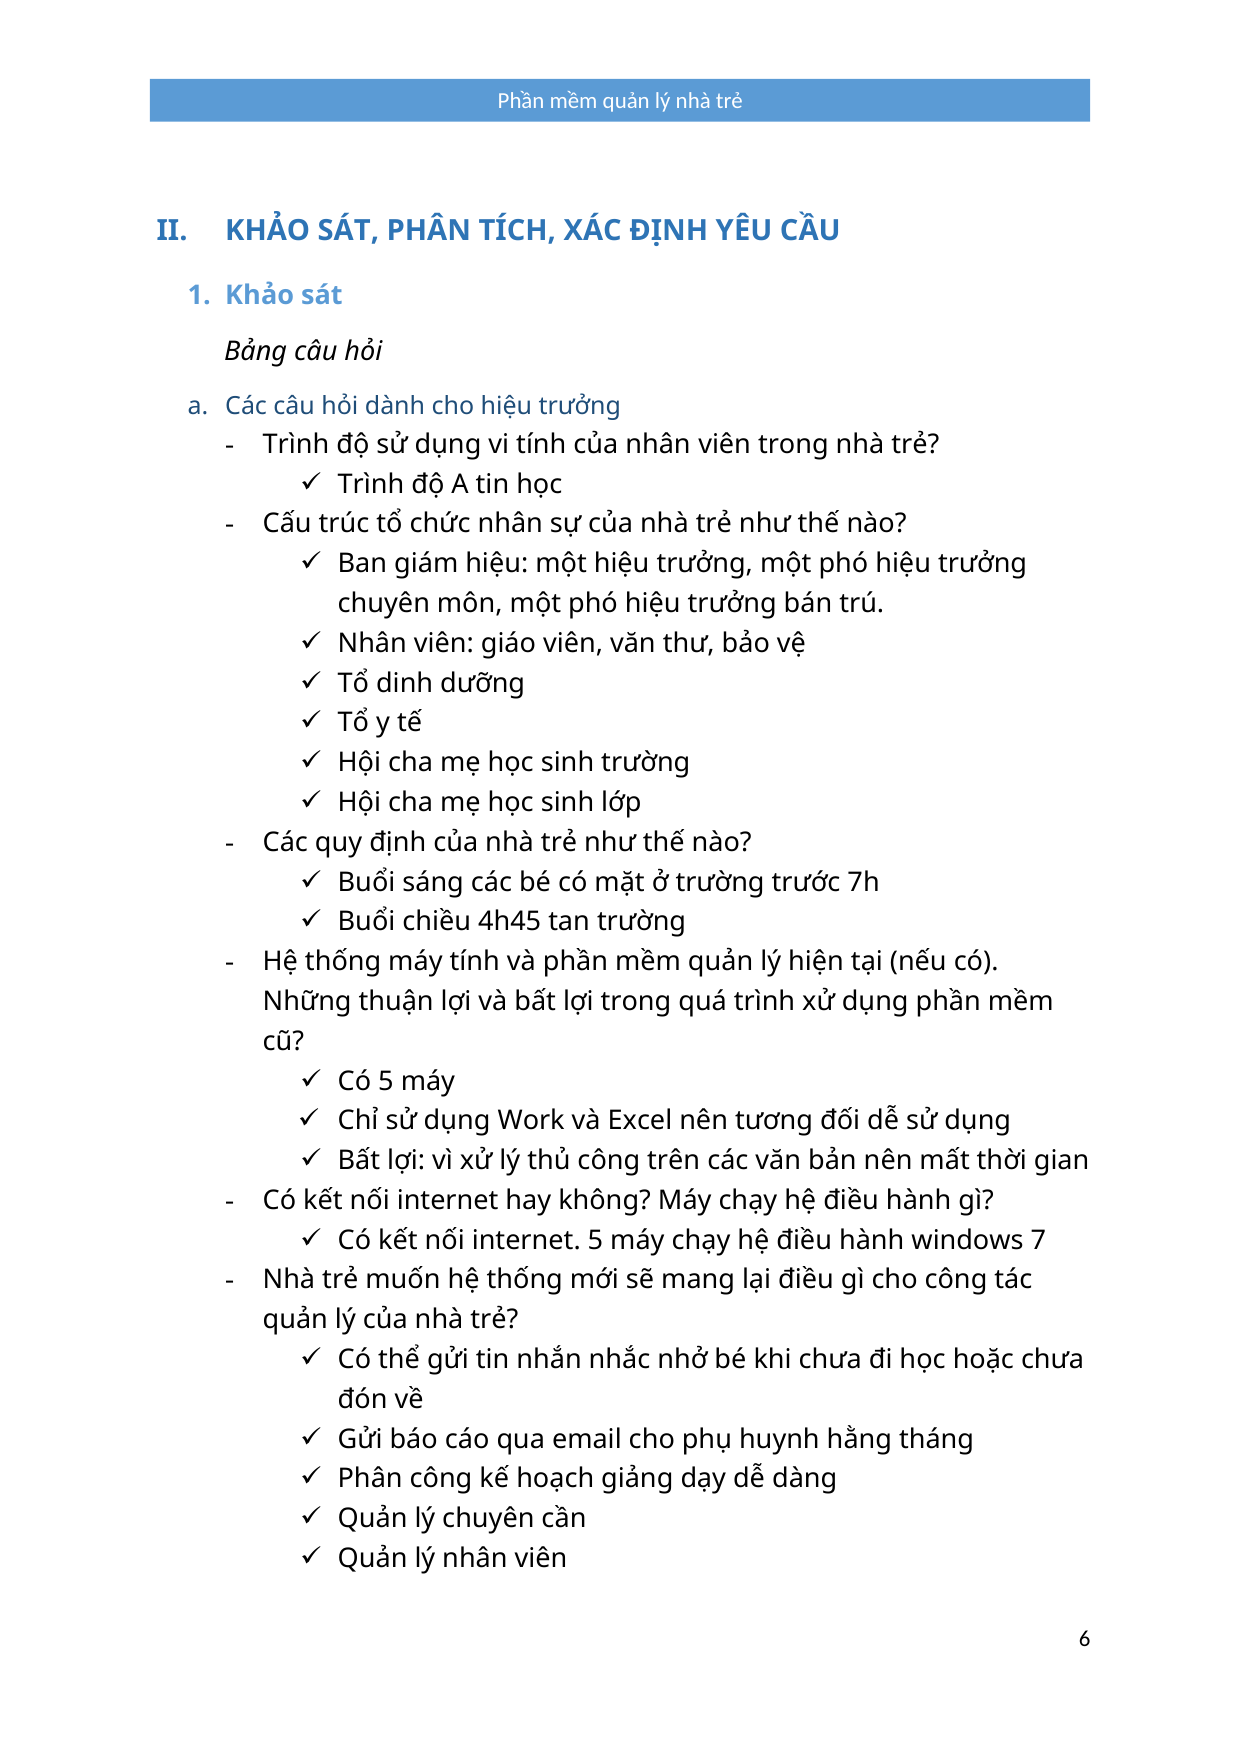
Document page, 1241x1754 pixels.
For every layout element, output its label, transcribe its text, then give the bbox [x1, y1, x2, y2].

list Gửi báo cáo qua email cho phụ huynh hằng tháng [300, 1419, 1090, 1456]
subtitle KHẢO SÁT, PHÂN TÍCH, XÁC ĐỊNH YÊU CẦU [187, 209, 1090, 249]
list Cấu trúc tổ chức nhân sự của nhà trẻ như thế nào? [225, 504, 1090, 541]
list Nhà trẻ muốn hệ thống mới sẽ mang lại điều gì cho công tác quản lý của nhà trẻ? [225, 1260, 1090, 1337]
list Quản lý nhân viên [300, 1538, 1090, 1575]
list Hệ thống máy tính và phần mềm quản lý hiện tại (nếu có). Những thuận lợi và bất lợi trong quá trình xử dụng phần mềm cũ? [225, 942, 1090, 1058]
list Ban giám hiệu: một hiệu trưởng, một phó hiệu trưởng chuyên môn, một phó hiệu trưởng bán trú. [300, 544, 1090, 620]
list Có 5 máy [300, 1061, 1090, 1098]
list Tổ y tế [300, 703, 1090, 740]
text Bảng câu hỏi [150, 331, 1090, 368]
list Quản lý chuyên cần [300, 1499, 1090, 1536]
subtitle Khảo sát [187, 276, 1090, 313]
list Có thể gửi tin nhắn nhắc nhở bé khi chưa đi học hoặc chưa đón về [300, 1339, 1090, 1416]
list Chỉ sử dụng Work và Excel nên tương đối dễ sử dụng [298, 1101, 1090, 1138]
list Hội cha mẹ học sinh lớp [300, 782, 1090, 819]
list Nhân viên: giáo viên, văn thư, bảo vệ [300, 623, 1090, 660]
list Có kết nối internet. 5 máy chạy hệ điều hành windows 7 [300, 1220, 1090, 1257]
list Có kết nối internet hay không? Máy chạy hệ điều hành gì? [225, 1180, 1090, 1217]
list Trình độ A tin học [300, 464, 1090, 501]
list Tổ dinh dưỡng [300, 663, 1090, 700]
list Buổi sáng các bé có mặt ở trường trước 7h [300, 862, 1090, 899]
list Phân công kế hoạch giảng dạy dễ dàng [300, 1459, 1090, 1496]
list Các quy định của nhà trẻ như thế nào? [225, 822, 1090, 859]
list Buổi chiều 4h45 tan trường [300, 902, 1090, 939]
subtitle Các câu hỏi dành cho hiệu trưởng [187, 387, 1090, 422]
list Hội cha mẹ học sinh trường [300, 743, 1090, 779]
list Bất lợi: vì xử lý thủ công trên các văn bản nên mất thời gian [300, 1141, 1090, 1177]
list Trình độ sử dụng vi tính của nhân viên trong nhà trẻ? [225, 424, 1090, 461]
